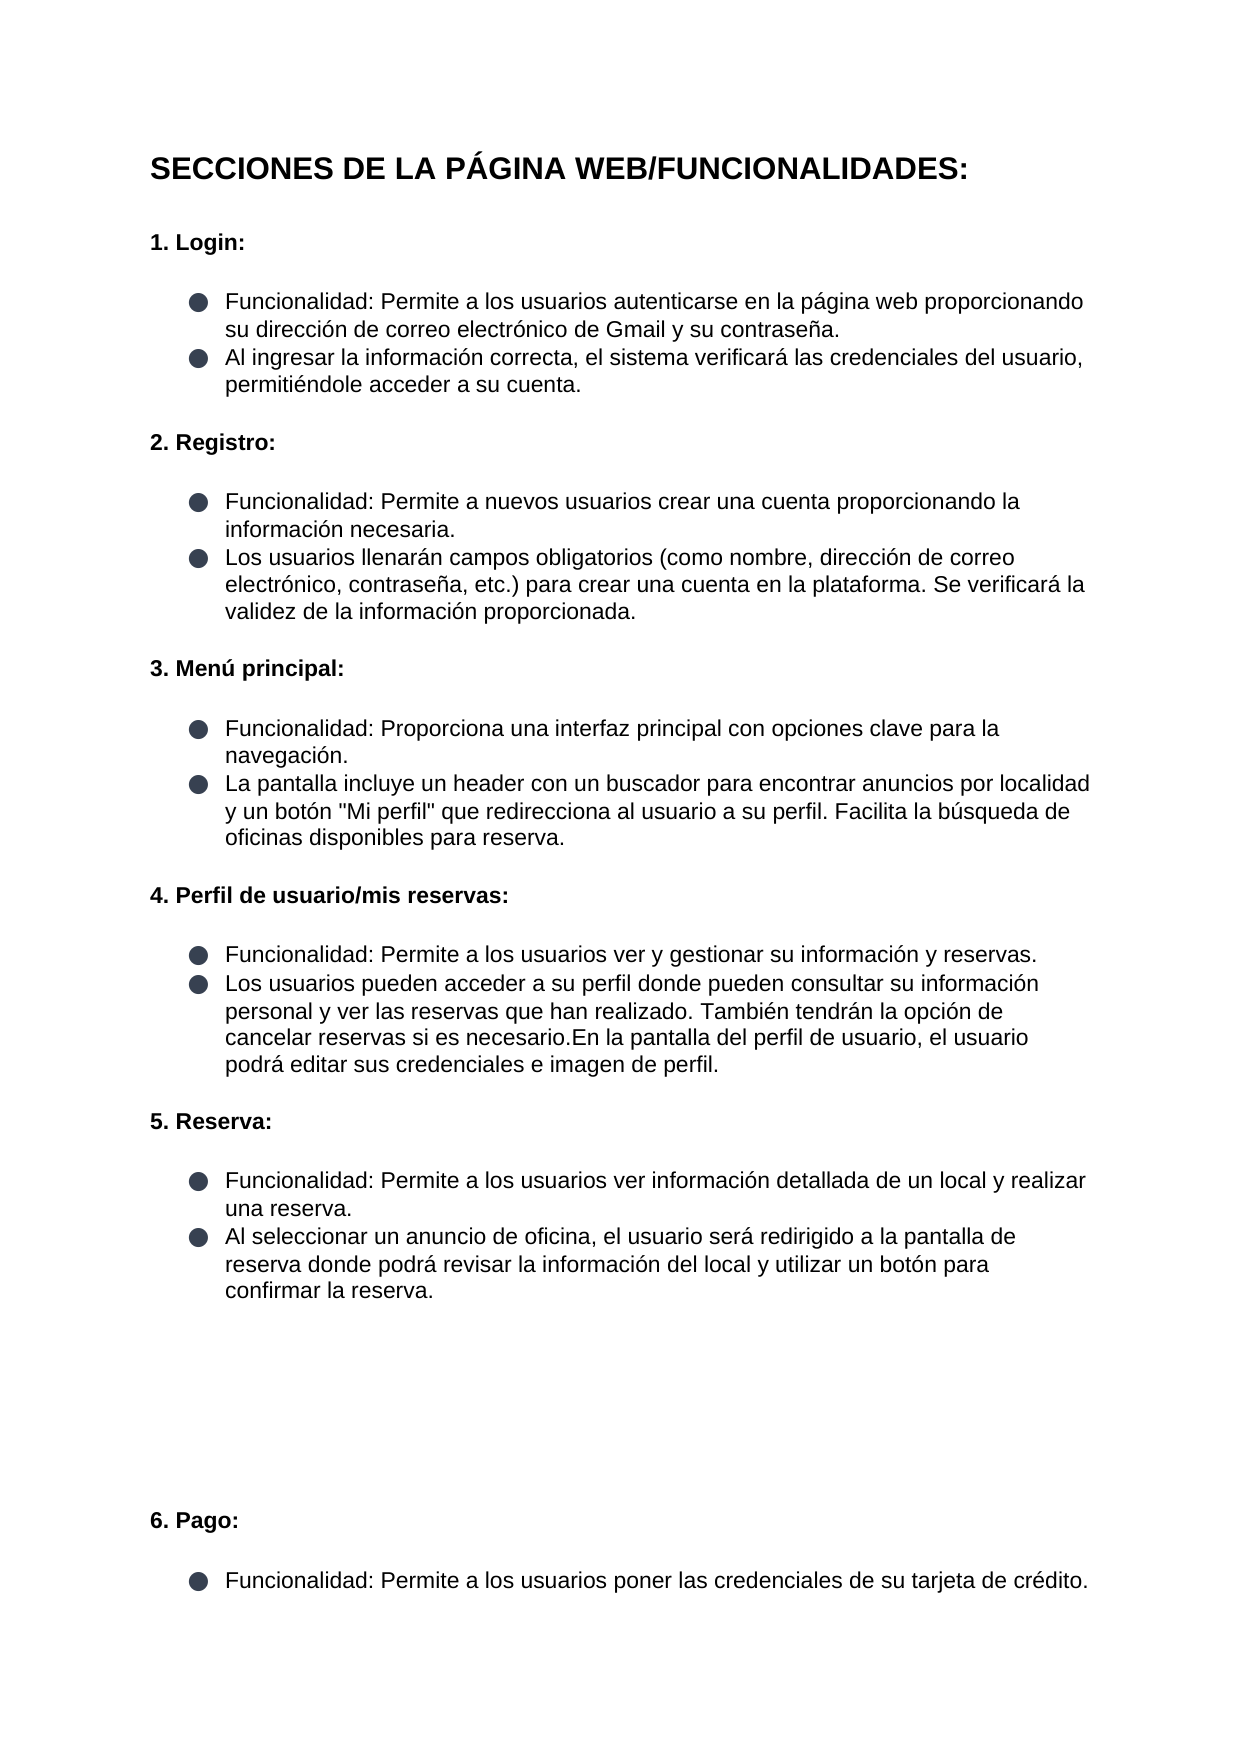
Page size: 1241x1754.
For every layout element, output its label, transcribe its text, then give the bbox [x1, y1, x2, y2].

list Funcionalidad: Permite a los usuarios autenticarse en la página web proporcionando su dirección de correo electrónico de Gmail y su contraseña. [187, 286, 1090, 342]
text 5. Reserva: [150, 1108, 1090, 1134]
list Funcionalidad: Permite a los usuarios poner las credenciales de su tarjeta de crédito. [187, 1565, 1090, 1594]
list Funcionalidad: Proporciona una interfaz principal con opciones clave para la navegación. [187, 713, 1090, 768]
list Los usuarios pueden acceder a su perfil donde pueden consultar su información personal y ver las reservas que han realizado. También tendrán la opción de cancelar reservas si es necesario.En la pantalla del perfil de usuario, el usuario podrá editar sus credenciales e imagen de perfil. [187, 968, 1090, 1077]
text 4. Perfil de usuario/mis reservas: [150, 882, 1090, 908]
list Funcionalidad: Permite a los usuarios ver y gestionar su información y reservas. [187, 939, 1090, 968]
text 3. Menú principal: [150, 655, 1090, 682]
text 1. Login: [150, 229, 1090, 255]
list La pantalla incluye un header con un buscador para encontrar anuncios por localidad y un botón "Mi perfil" que redirecciona al usuario a su perfil. Facilita la búsqueda de oficinas disponibles para reserva. [187, 768, 1090, 850]
text 6. Pago: [150, 1507, 1090, 1534]
list Al seleccionar un anuncio de oficina, el usuario será redirigido a la pantalla de reserva donde podrá revisar la información del local y utilizar un botón para confirmar la reserva. [187, 1221, 1090, 1303]
text 2. Registro: [150, 429, 1090, 455]
list Los usuarios llenarán campos obligatorios (como nombre, dirección de correo electrónico, contraseña, etc.) para crear una cuenta en la plataforma. Se verificará la validez de la información proporcionada. [187, 542, 1090, 624]
subtitle SECCIONES DE LA PÁGINA WEB/FUNCIONALIDADES: [150, 150, 1090, 186]
list Al ingresar la información correcta, el sistema verificará las credenciales del usuario, permitiéndole acceder a su cuenta. [187, 342, 1090, 397]
list Funcionalidad: Permite a los usuarios ver información detallada de un local y realizar una reserva. [187, 1166, 1090, 1221]
list Funcionalidad: Permite a nuevos usuarios crear una cuenta proporcionando la información necesaria. [187, 486, 1090, 542]
